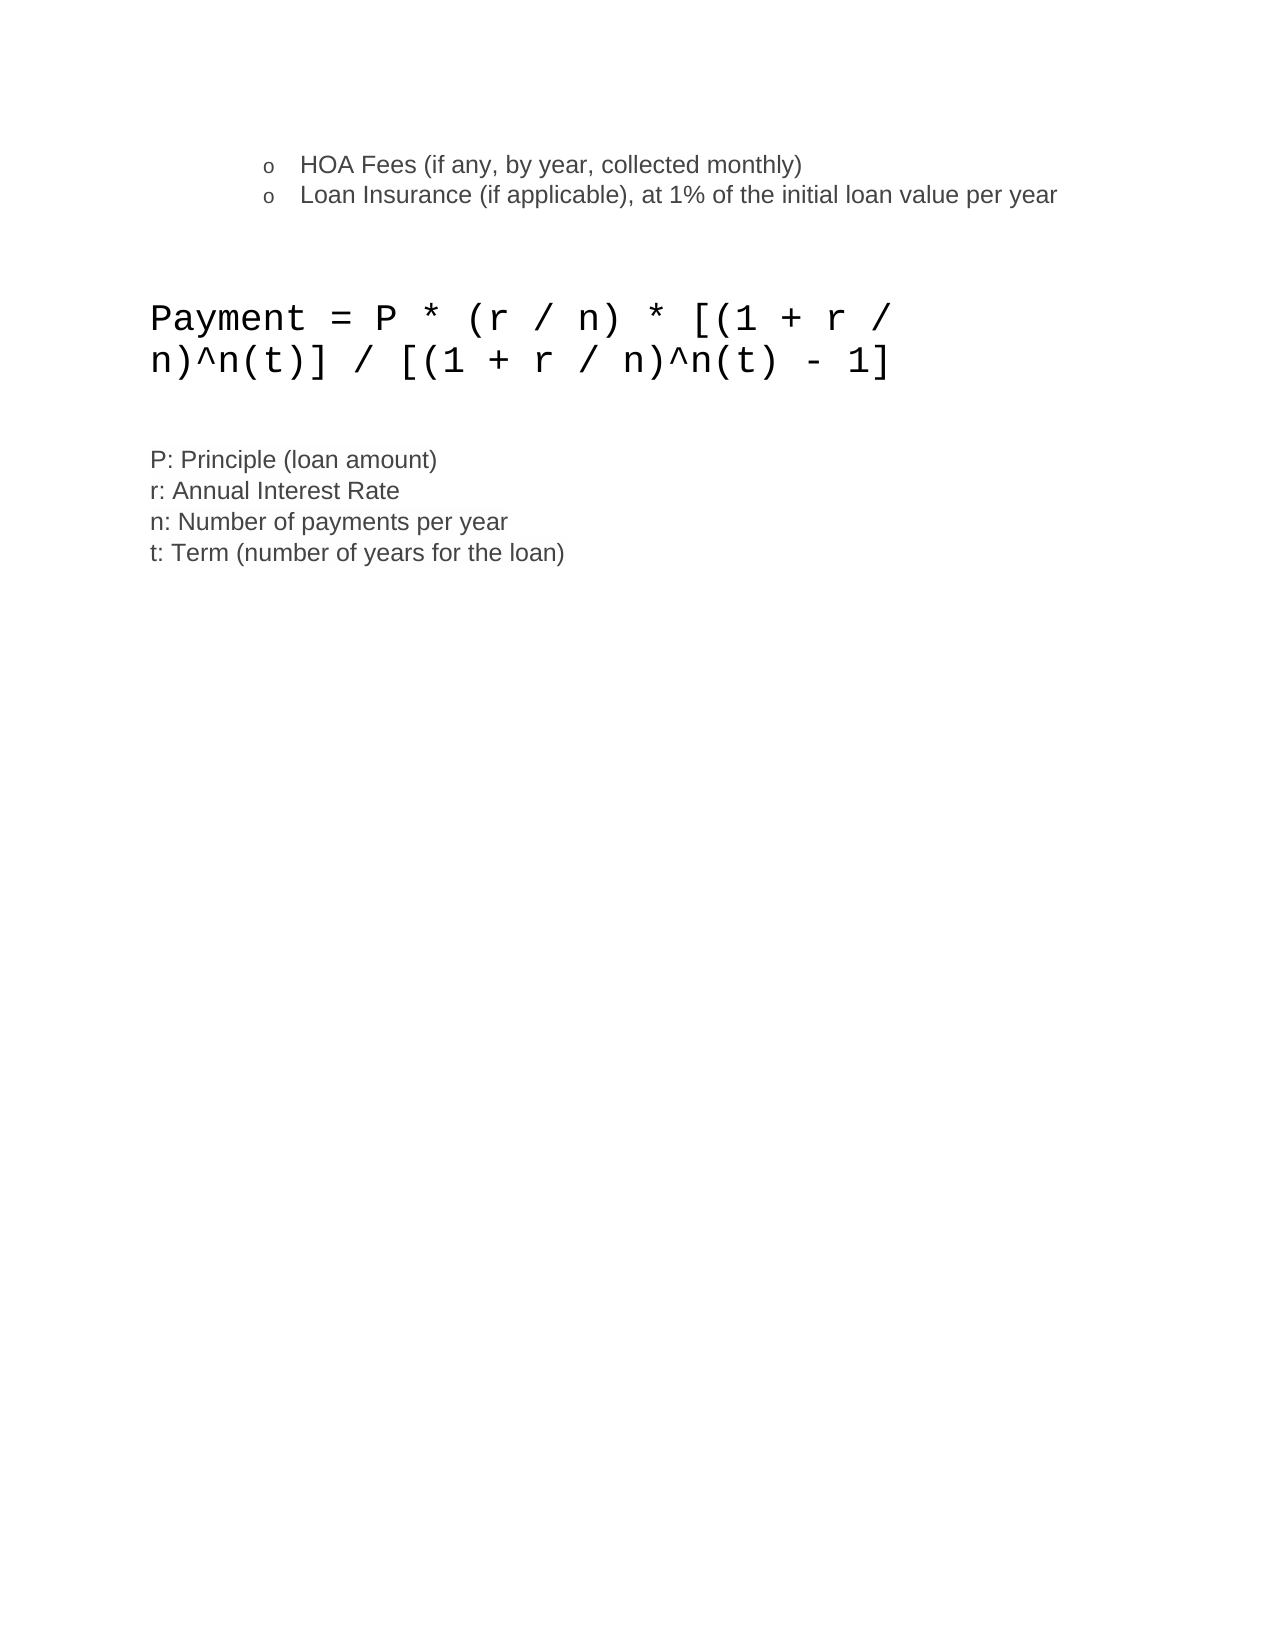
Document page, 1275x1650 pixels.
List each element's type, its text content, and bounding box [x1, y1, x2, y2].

list HOA Fees (if any, by year, collected monthly) [262, 150, 1125, 180]
text Payment = P * (r / n) * [(1 + r / n)^n(t)] / [(1 + r / n)^n(t) - 1] [150, 299, 1125, 384]
text P: Principle (loan amount) r: Annual Interest Rate n: Number of payments per year t: Term (number of years for the loan) [150, 445, 1125, 567]
list Loan Insurance (if applicable), at 1% of the initial loan value per year [262, 180, 1125, 209]
